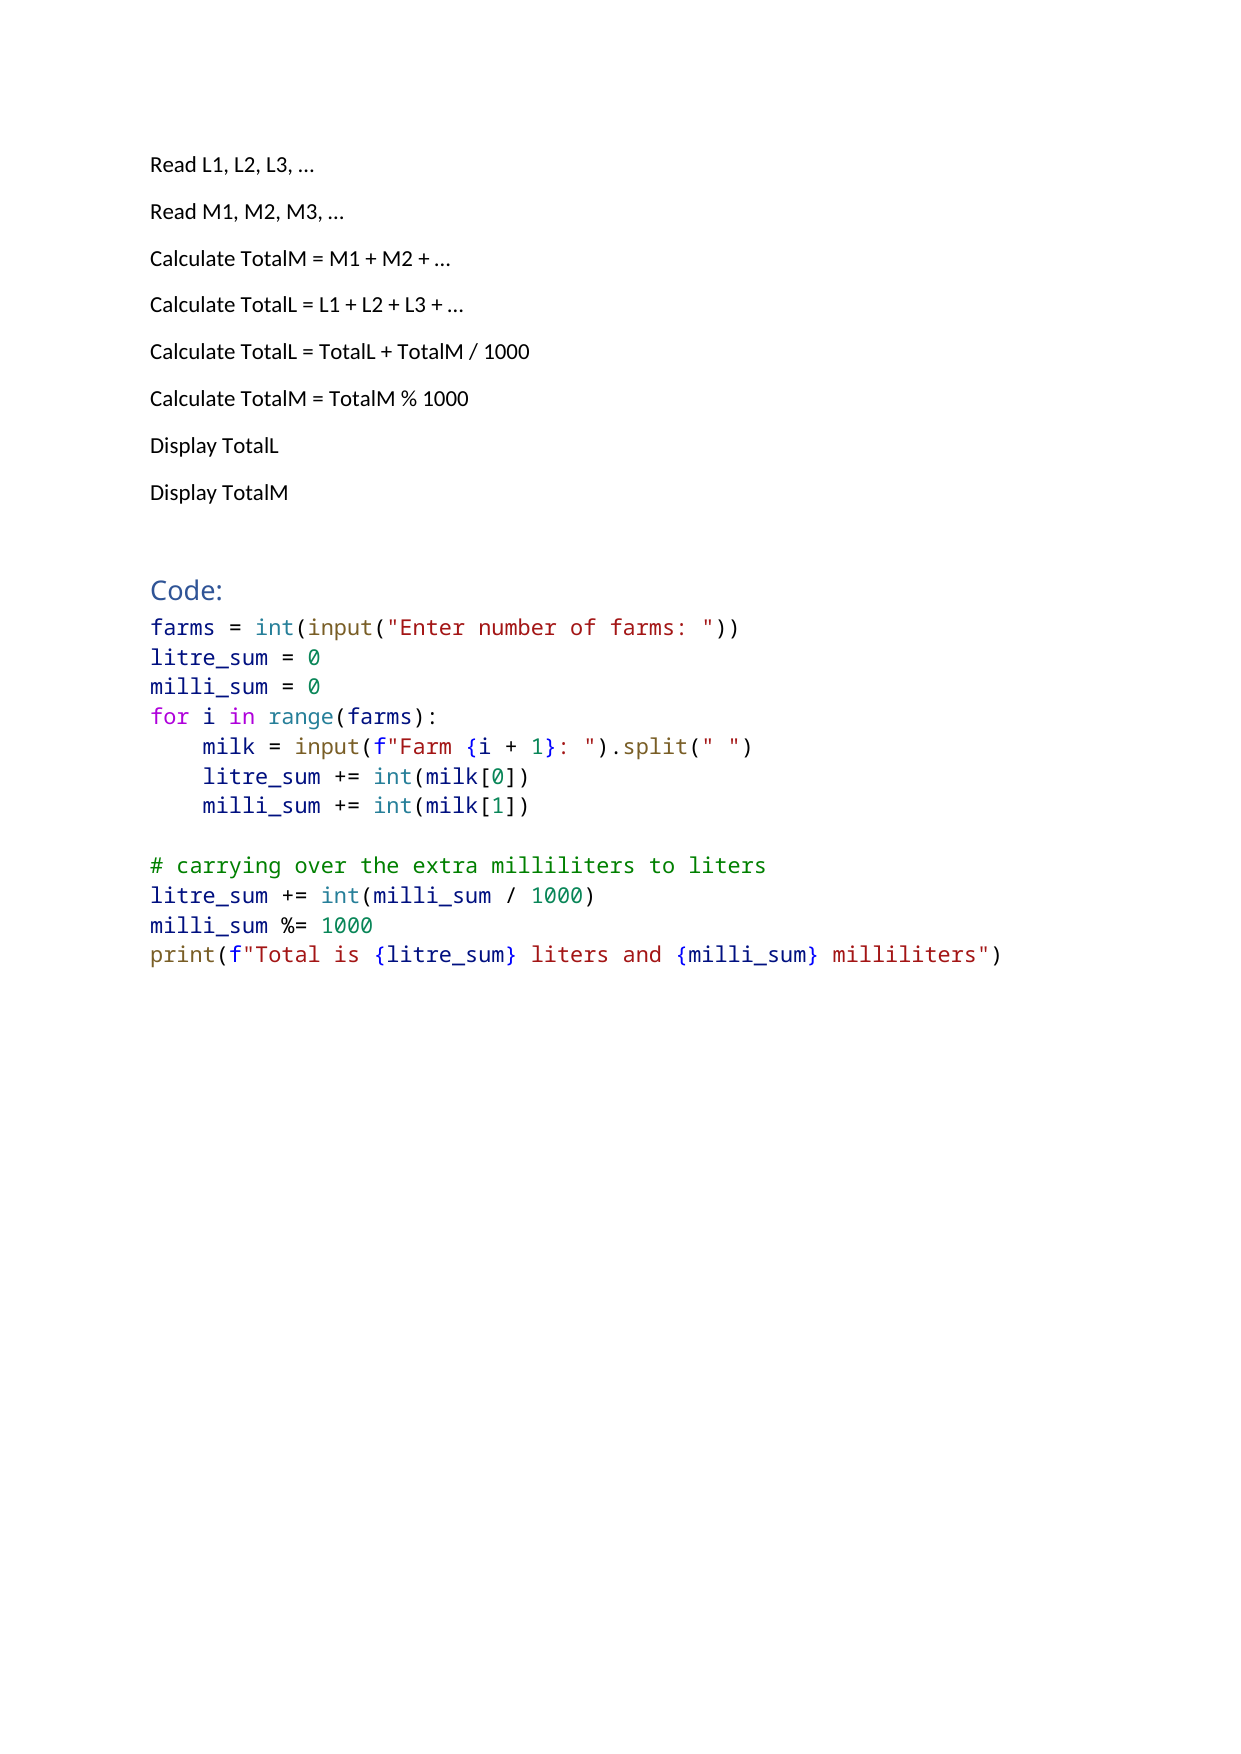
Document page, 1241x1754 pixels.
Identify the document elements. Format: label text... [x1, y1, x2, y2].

text Read L1, L2, L3, … [150, 150, 1090, 178]
text litre_sum += int(milk[0]) [150, 761, 1090, 790]
text litre_sum += int(milli_sum / 1000) [150, 880, 1090, 909]
text Display TotalL [150, 431, 1090, 459]
subtitle Code: [150, 572, 1090, 609]
text Calculate TotalL = L1 + L2 + L3 + … [150, 291, 1090, 319]
text Display TotalM [150, 478, 1090, 506]
text Calculate TotalL = TotalL + TotalM / 1000 [150, 337, 1090, 366]
text Calculate TotalM = M1 + M2 + … [150, 244, 1090, 272]
text print(f"Total is {litre_sum} liters and {milli_sum} milliliters") [150, 939, 1090, 969]
text # carrying over the extra milliliters to liters [150, 850, 1090, 880]
text milk = input(f"Farm {i + 1}: ").split(" ") [150, 731, 1090, 761]
text farms = int(input("Enter number of farms: ")) [150, 612, 1090, 641]
text Read M1, M2, M3, … [150, 197, 1090, 225]
text litre_sum = 0 [150, 641, 1090, 671]
text milli_sum += int(milk[1]) [150, 790, 1090, 820]
text for i in range(farms): [150, 701, 1090, 731]
text milli_sum %= 1000 [150, 909, 1090, 939]
text Calculate TotalM = TotalM % 1000 [150, 384, 1090, 412]
text milli_sum = 0 [150, 671, 1090, 701]
